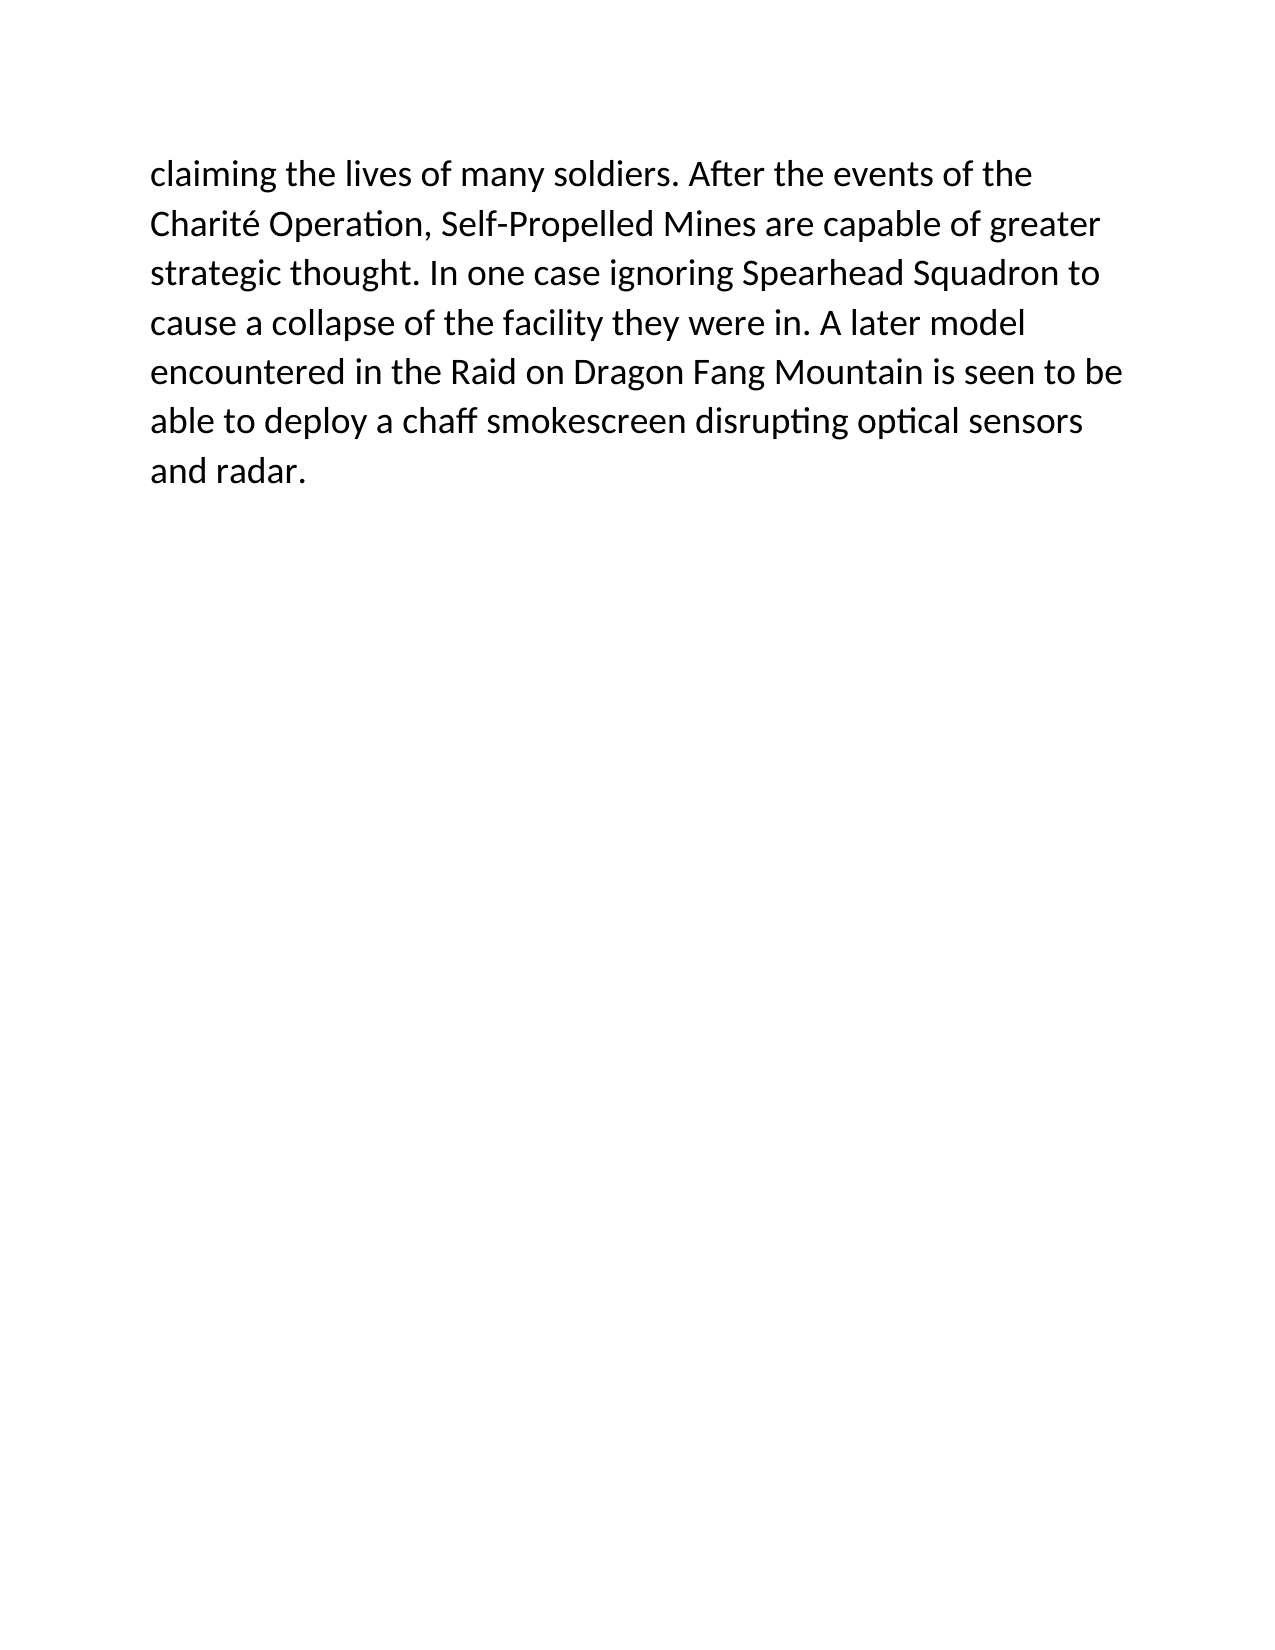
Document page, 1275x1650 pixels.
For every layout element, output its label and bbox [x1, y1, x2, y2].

text [150, 150, 1125, 493]
